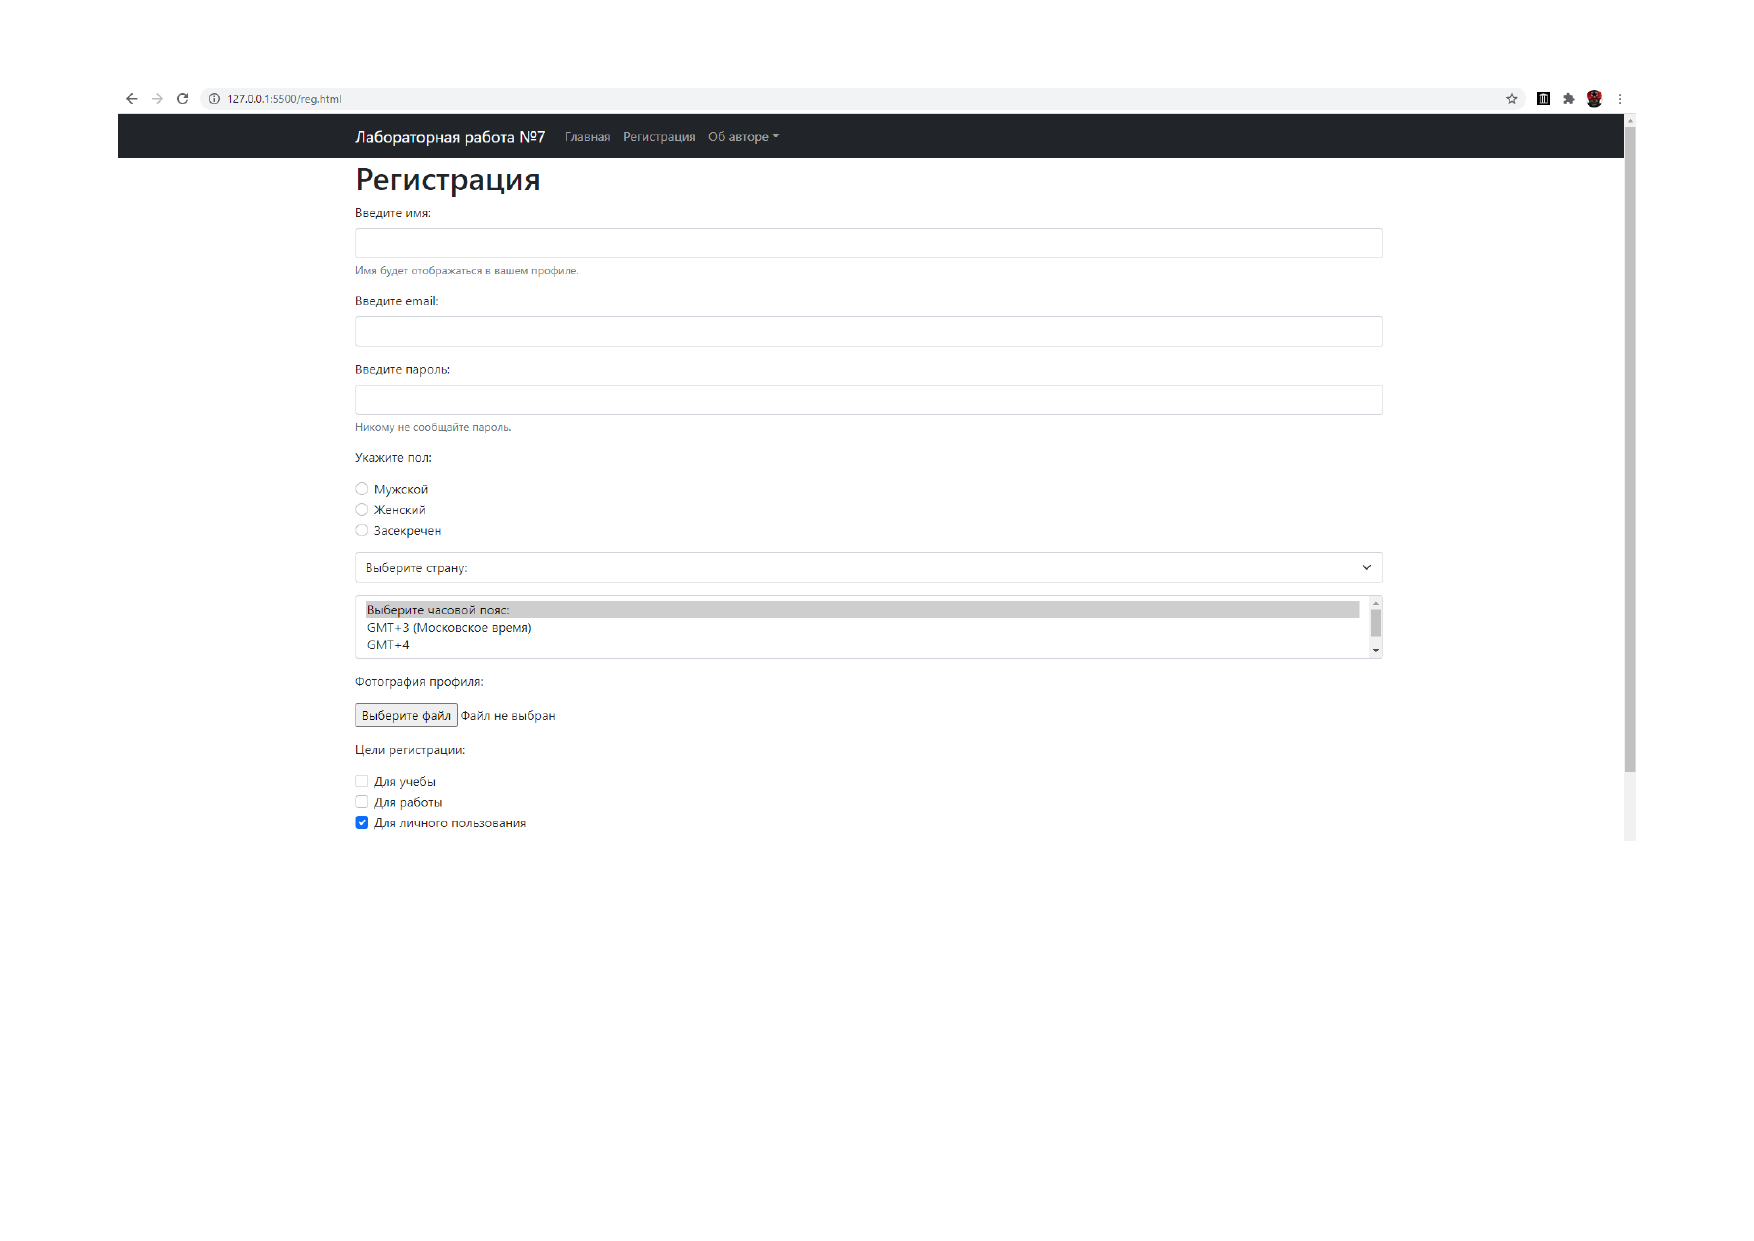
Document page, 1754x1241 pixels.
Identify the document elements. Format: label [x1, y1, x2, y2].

picture [118, 88, 1636, 841]
